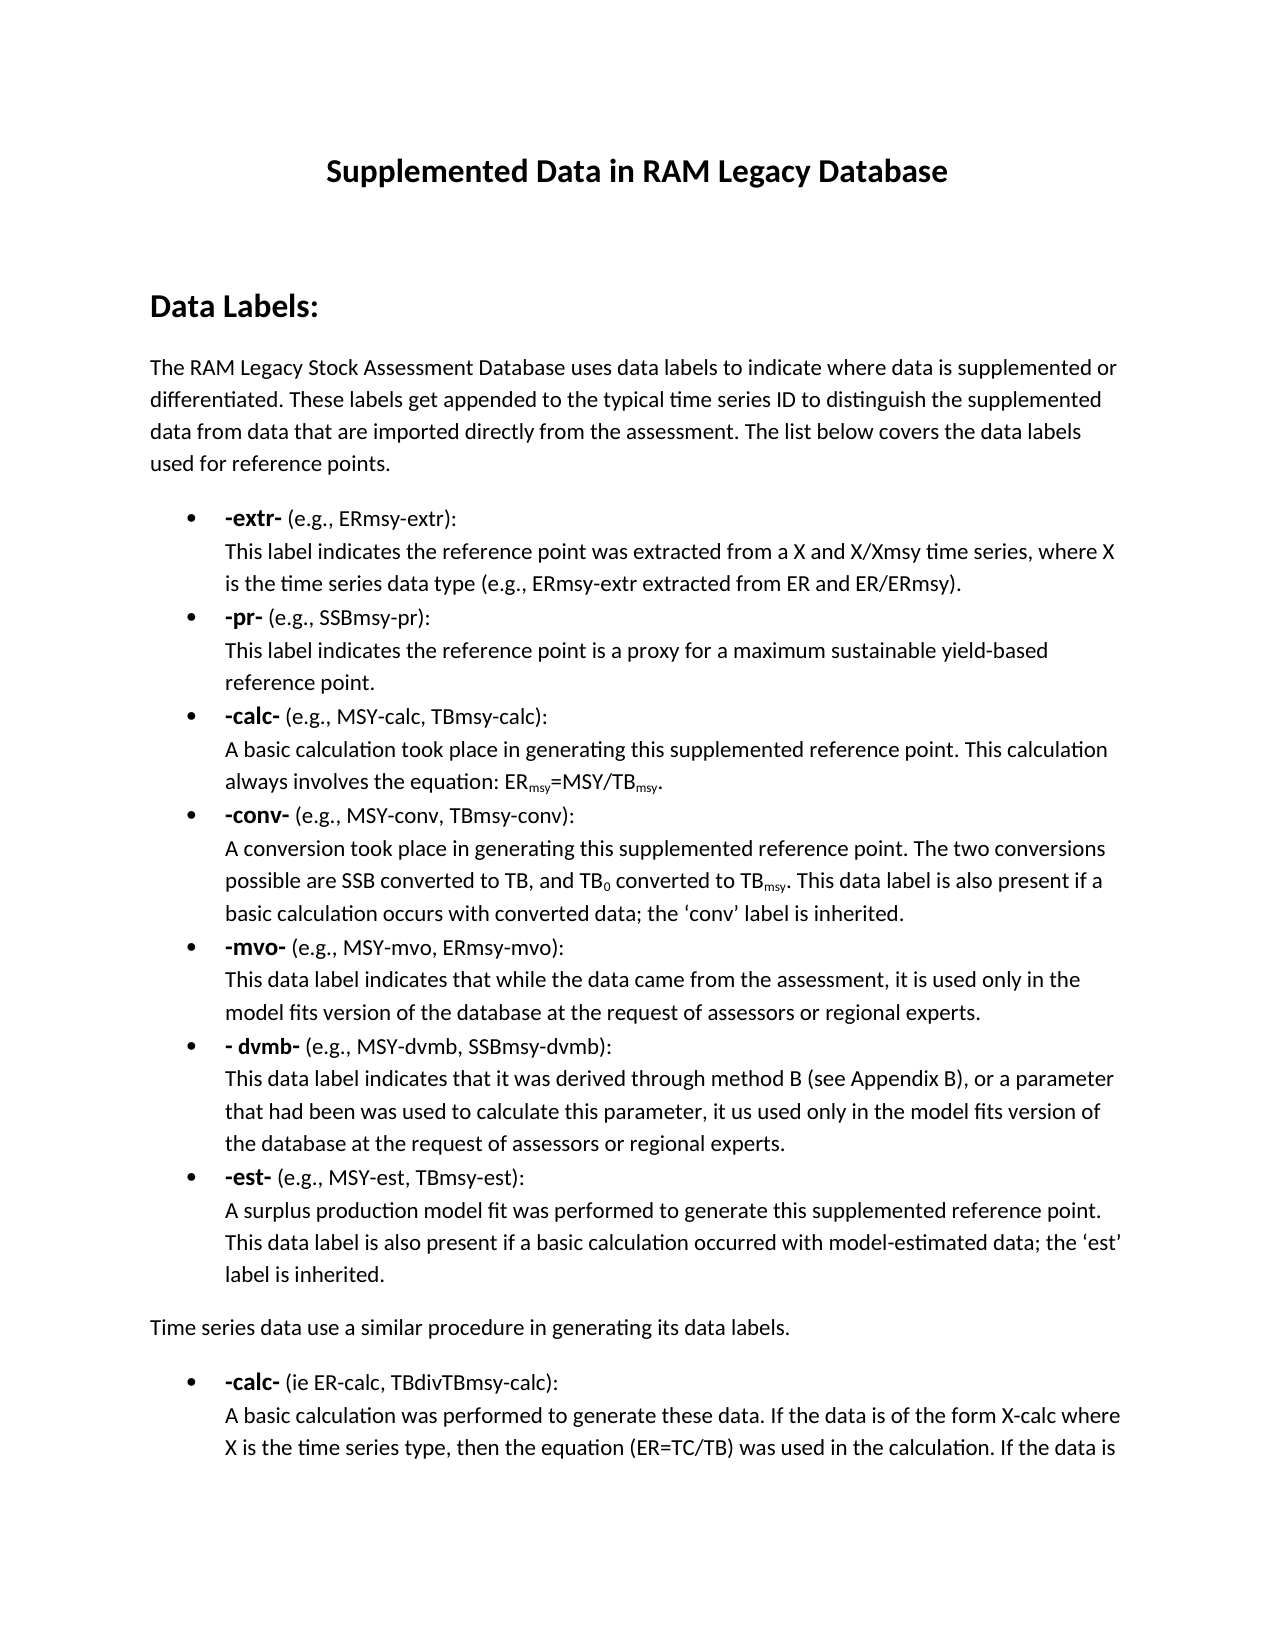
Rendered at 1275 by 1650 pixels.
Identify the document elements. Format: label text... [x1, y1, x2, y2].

list -extr- (e.g., ERmsy-extr): This label indicates the reference point was extracted from a X and X/Xmsy time series, where X is the time series data type (e.g., ERmsy-extr extracted from ER and ER/ERmsy). [187, 502, 1125, 597]
list -conv- (e.g., MSY-conv, TBmsy-conv): A conversion took place in generating this supplemented reference point. The two conversions possible are SSB converted to TB, and TB0 converted to TBmsy. This data label is also present if a basic calculation occurs with converted data; the ‘conv’ label is inherited. [187, 799, 1125, 927]
text Time series data use a similar procedure in generating its data labels. [150, 1313, 1125, 1341]
list -calc- (e.g., MSY-calc, TBmsy-calc): A basic calculation took place in generating this supplemented reference point. This calculation always involves the equation: ERmsy=MSY/TBmsy. [187, 701, 1125, 795]
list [187, 1366, 1125, 1461]
text The RAM Legacy Stock Assessment Database uses data labels to indicate where data is supplemented or differentiated. These labels get appended to the typical time series ID to distinguish the supplemented data from data that are imported directly from the assessment. The list below covers the data labels used for reference points. [150, 353, 1125, 477]
list -mvo- (e.g., MSY-mvo, ERmsy-mvo): This data label indicates that while the data came from the assessment, it is used only in the model fits version of the database at the request of assessors or regional experts. [187, 931, 1125, 1026]
list -est- (e.g., MSY-est, TBmsy-est): A surplus production model fit was performed to generate this supplemented reference point. This data label is also present if a basic calculation occurred with model-estimated data; the ‘est’ label is inherited. [187, 1161, 1125, 1288]
text Supplemented Data in RAM Legacy Database [150, 150, 1125, 191]
list - dvmb- (e.g., MSY-dvmb, SSBmsy-dvmb): This data label indicates that it was derived through method B (see Appendix B), or a parameter that had been was used to calculate this parameter, it us used only in the model fits version of the database at the request of assessors or regional experts. [187, 1030, 1125, 1157]
list -pr- (e.g., SSBmsy-pr): This label indicates the reference point is a proxy for a maximum sustainable yield-based reference point. [187, 601, 1125, 696]
text Data Labels: [150, 285, 1125, 326]
